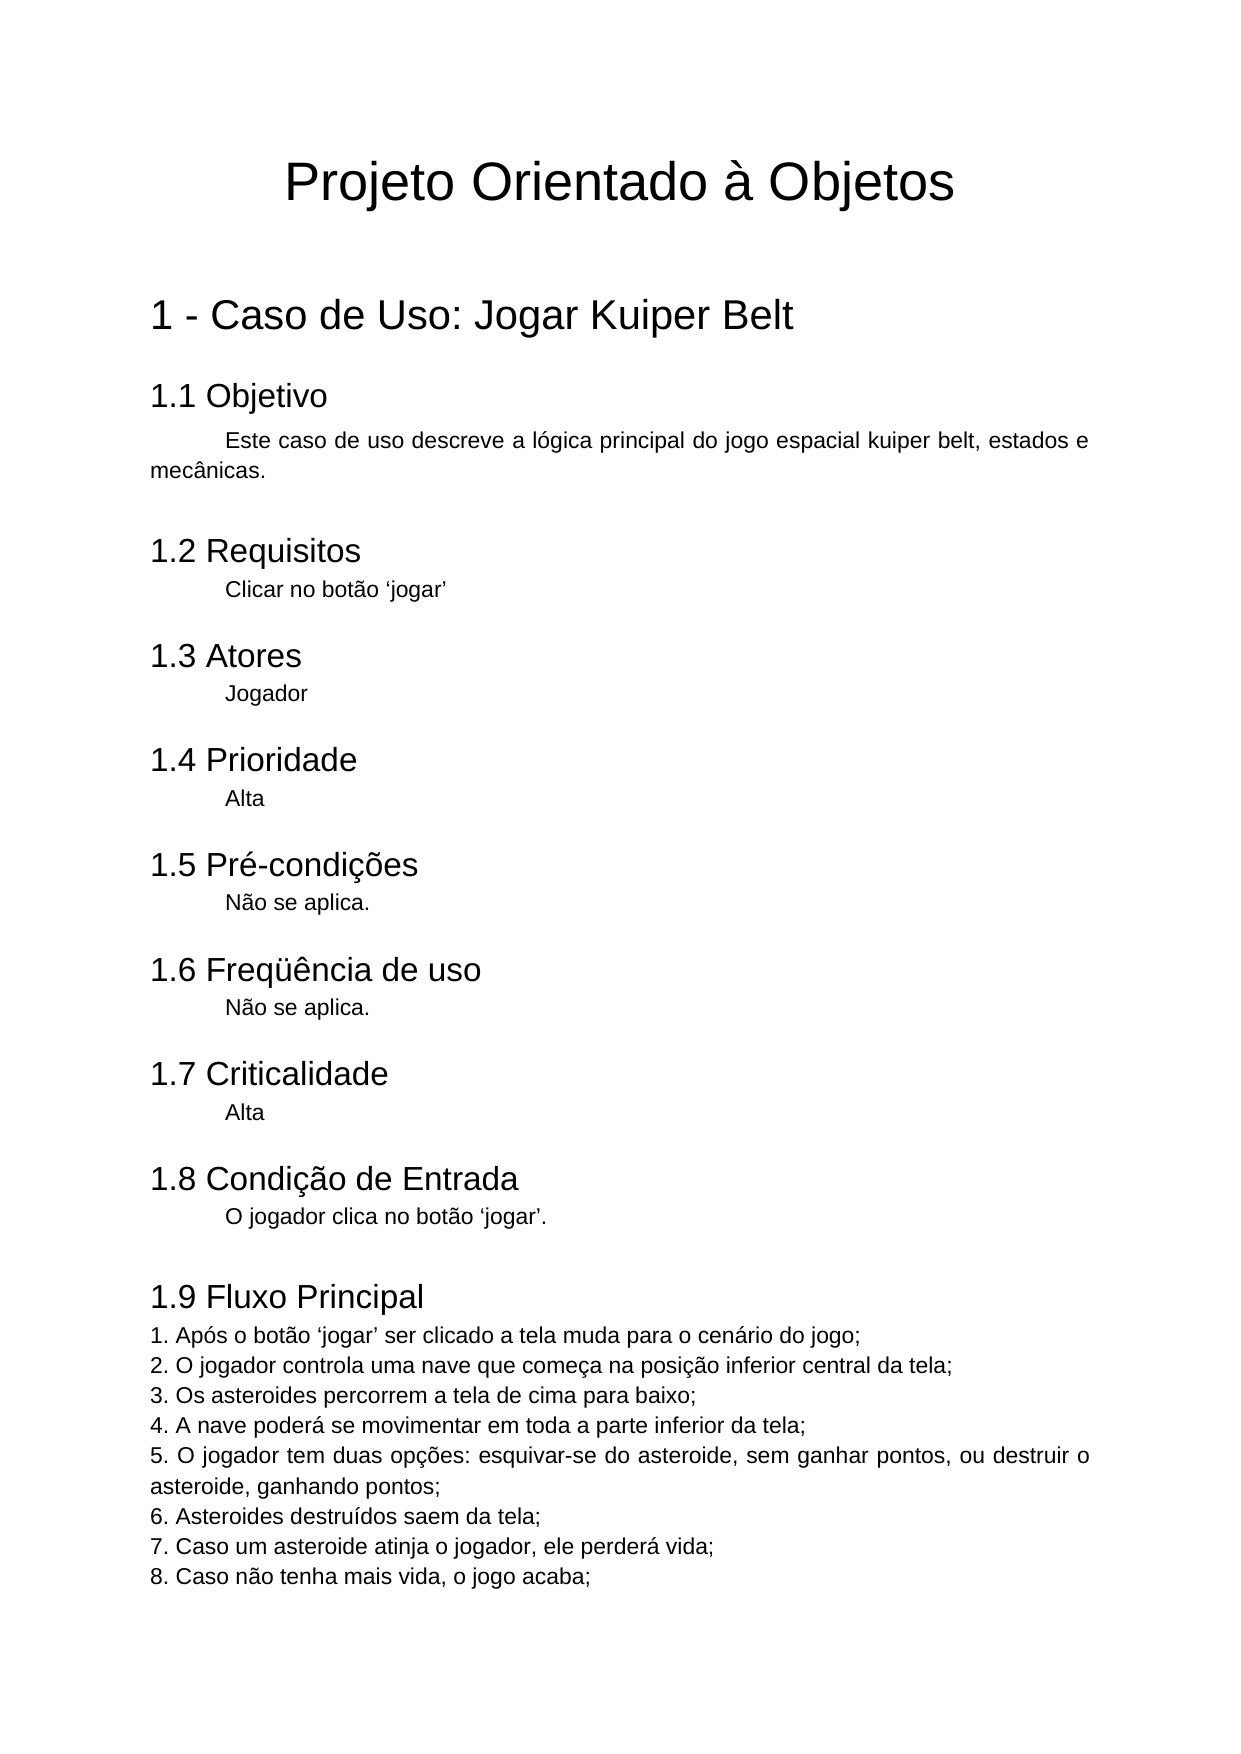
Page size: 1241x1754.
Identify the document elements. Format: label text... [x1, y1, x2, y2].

text 4. A nave poderá se movimentar em toda a parte inferior da tela; [150, 1412, 1090, 1438]
text Clicar no botão ‘jogar’ [150, 576, 1090, 602]
text Alta [150, 785, 1090, 811]
text Jogador [150, 680, 1090, 706]
text O jogador clica no botão ‘jogar’. [150, 1203, 1090, 1229]
subtitle 1 - Caso de Uso: Jogar Kuiper Belt [150, 290, 1090, 338]
text 1.3 Atores [150, 636, 1090, 674]
text Não se aplica. [150, 994, 1090, 1020]
text 1.4 Prioridade [150, 741, 1090, 779]
text 1.2 Requisitos [150, 531, 1090, 570]
text 1.8 Condição de Entrada [150, 1159, 1090, 1197]
text Este caso de uso descreve a lógica principal do jogo espacial kuiper belt, estados e mecânicas. [150, 427, 1090, 483]
text 1.5 Pré-condições [150, 845, 1090, 883]
title Projeto Orientado à Objetos [150, 150, 1090, 212]
subtitle 1.1 Objetivo [150, 376, 1090, 414]
text 1.7 Criticalidade [150, 1054, 1090, 1093]
text Não se aplica. [150, 889, 1090, 916]
text 2. O jogador controla uma nave que começa na posição inferior central da tela; [150, 1352, 1090, 1378]
text 3. Os asteroides percorrem a tela de cima para baixo; [150, 1382, 1090, 1408]
text 7. Caso um asteroide atinja o jogador, ele perderá vida; [150, 1533, 1090, 1559]
text 1.9 Fluxo Principal [150, 1277, 1090, 1316]
text 8. Caso não tenha mais vida, o jogo acaba; [150, 1563, 1090, 1589]
text 1.6 Freqüência de uso [150, 950, 1090, 988]
text Alta [150, 1098, 1090, 1125]
text 1. Após o botão ‘jogar’ ser clicado a tela muda para o cenário do jogo; [150, 1322, 1090, 1348]
text 5. O jogador tem duas opções: esquivar-se do asteroide, sem ganhar pontos, ou destruir o asteroide, ganhando pontos; [150, 1442, 1090, 1499]
text 6. Asteroides destruídos saem da tela; [150, 1503, 1090, 1529]
